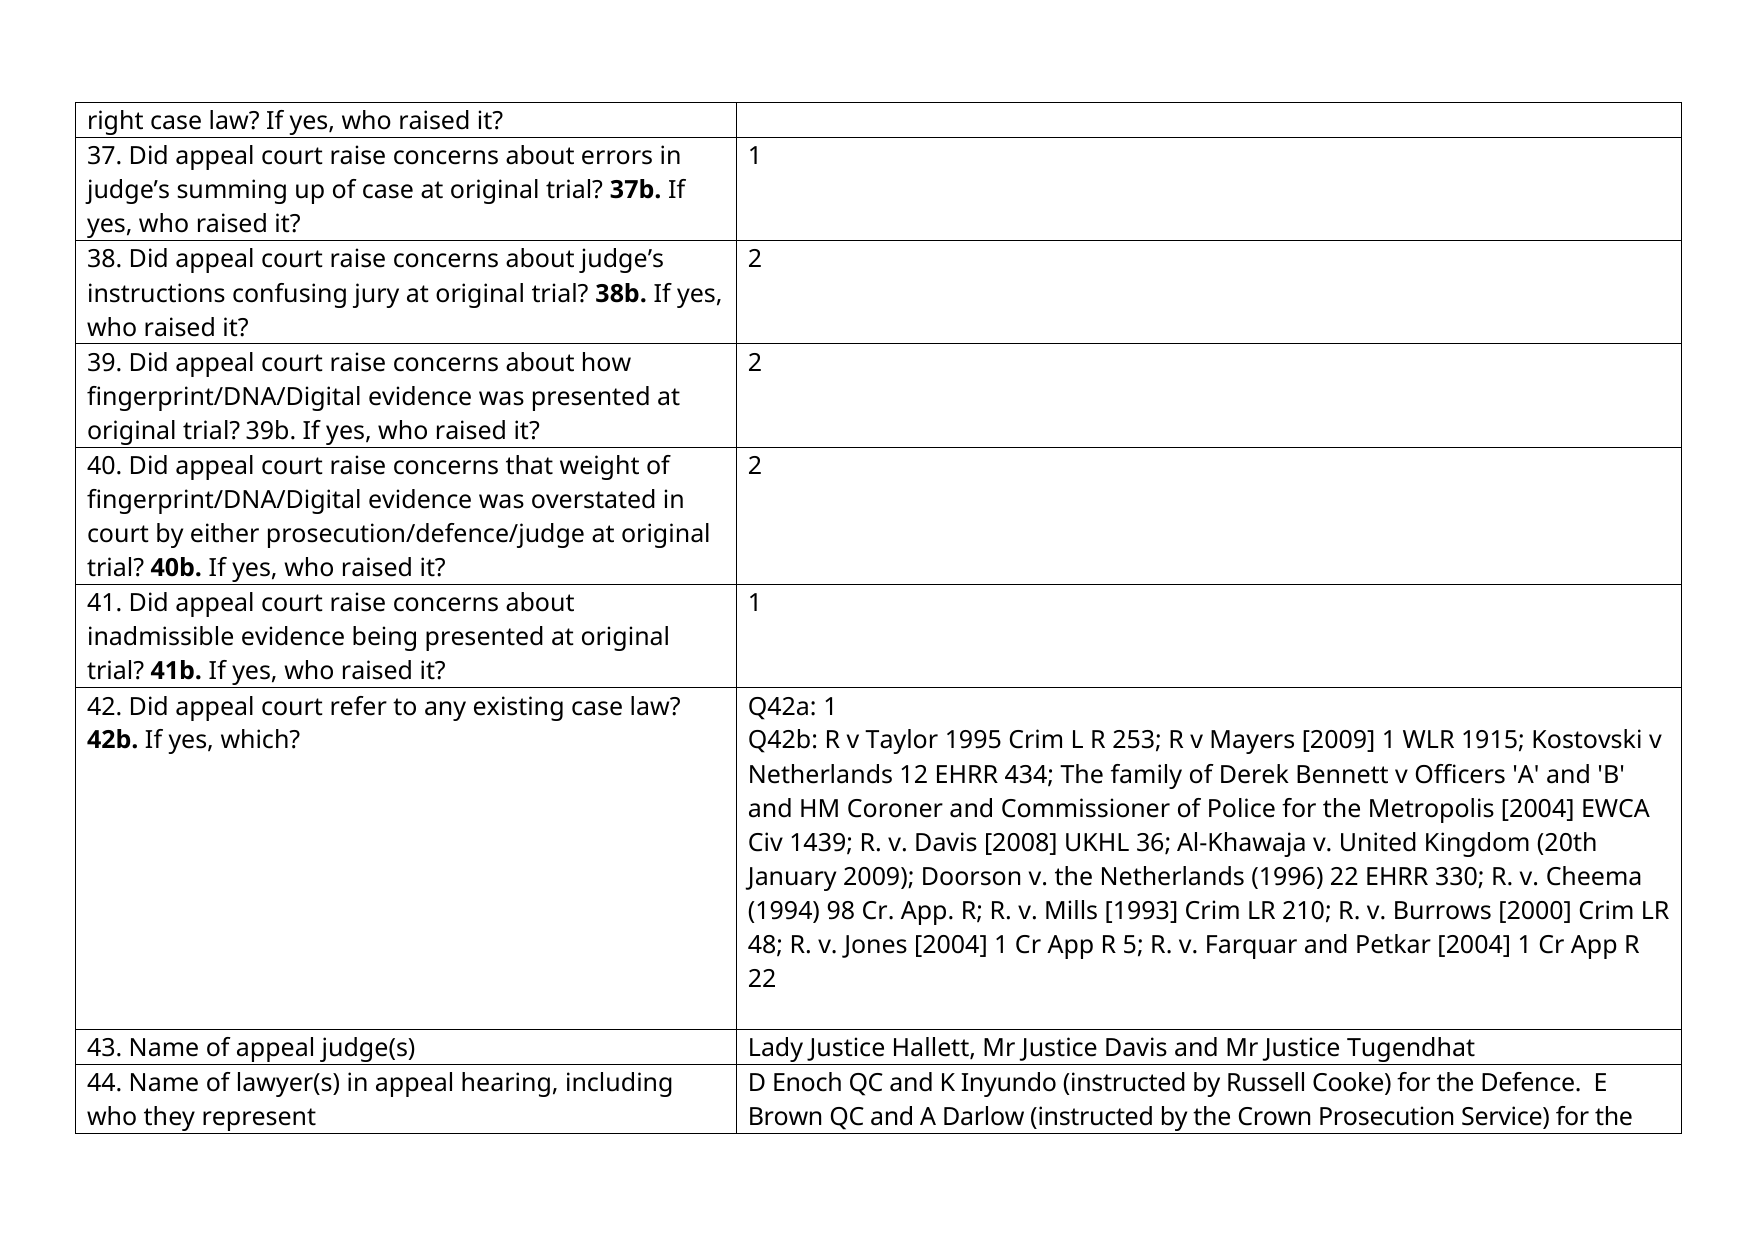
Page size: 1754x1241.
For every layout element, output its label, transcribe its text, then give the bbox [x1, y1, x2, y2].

table_cell 2 [737, 344, 1681, 447]
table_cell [76, 1065, 736, 1133]
table_cell 37. Did appeal court raise concerns about errors in judge’s summing up of case at original trial? 37b. If yes, who raised it? [76, 138, 736, 240]
table_cell 2 [737, 448, 1681, 584]
table_cell 1 [737, 103, 1681, 137]
table_cell 2 [737, 241, 1681, 343]
table_cell 40. Did appeal court raise concerns that weight of fingerprint/DNA/Digital evidence was overstated in court by either prosecution/defence/judge at original trial? 40b. If yes, who raised it? [76, 448, 736, 584]
table_cell 38. Did appeal court raise concerns about judge’s instructions confusing jury at original trial? 38b. If yes, who raised it? [76, 241, 736, 343]
table_cell 42. Did appeal court refer to any existing case law? 42b. If yes, which? [76, 688, 736, 1029]
table_cell 43. Name of appeal judge(s) [76, 1030, 736, 1064]
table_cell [76, 103, 736, 137]
table_cell Q42a: 1 Q42b: R v Taylor 1995 Crim L R 253; R v Mayers [2009] 1 WLR 1915; Kostovski v Netherlands 12 EHRR 434; The family of Derek Bennett v Officers 'A' and 'B' and HM Coroner and Commissioner of Police for the Metropolis [2004] EWCA Civ 1439; R. v. Davis [2008] UKHL 36; Al-Khawaja v. United Kingdom (20th January 2009); Doorson v. the Netherlands (1996) 22 EHRR 330; R. v. Cheema (1994) 98 Cr. App. R; R. v. Mills [1993] Crim LR 210; R. v. Burrows [2000] Crim LR 48; R. v. Jones [2004] 1 Cr App R 5; R. v. Farquar and Petkar [2004] 1 Cr App R 22 [737, 688, 1681, 1029]
table_cell 1 [737, 585, 1681, 687]
table_cell Lady Justice Hallett, Mr Justice Davis and Mr Justice Tugendhat [737, 1030, 1681, 1064]
table_cell 39. Did appeal court raise concerns about how fingerprint/DNA/Digital evidence was presented at original trial? 39b. If yes, who raised it? [76, 344, 736, 447]
table_cell 1 [737, 138, 1681, 240]
table_cell 41. Did appeal court raise concerns about inadmissible evidence being presented at original trial? 41b. If yes, who raised it? [76, 585, 736, 687]
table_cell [737, 1065, 1681, 1133]
